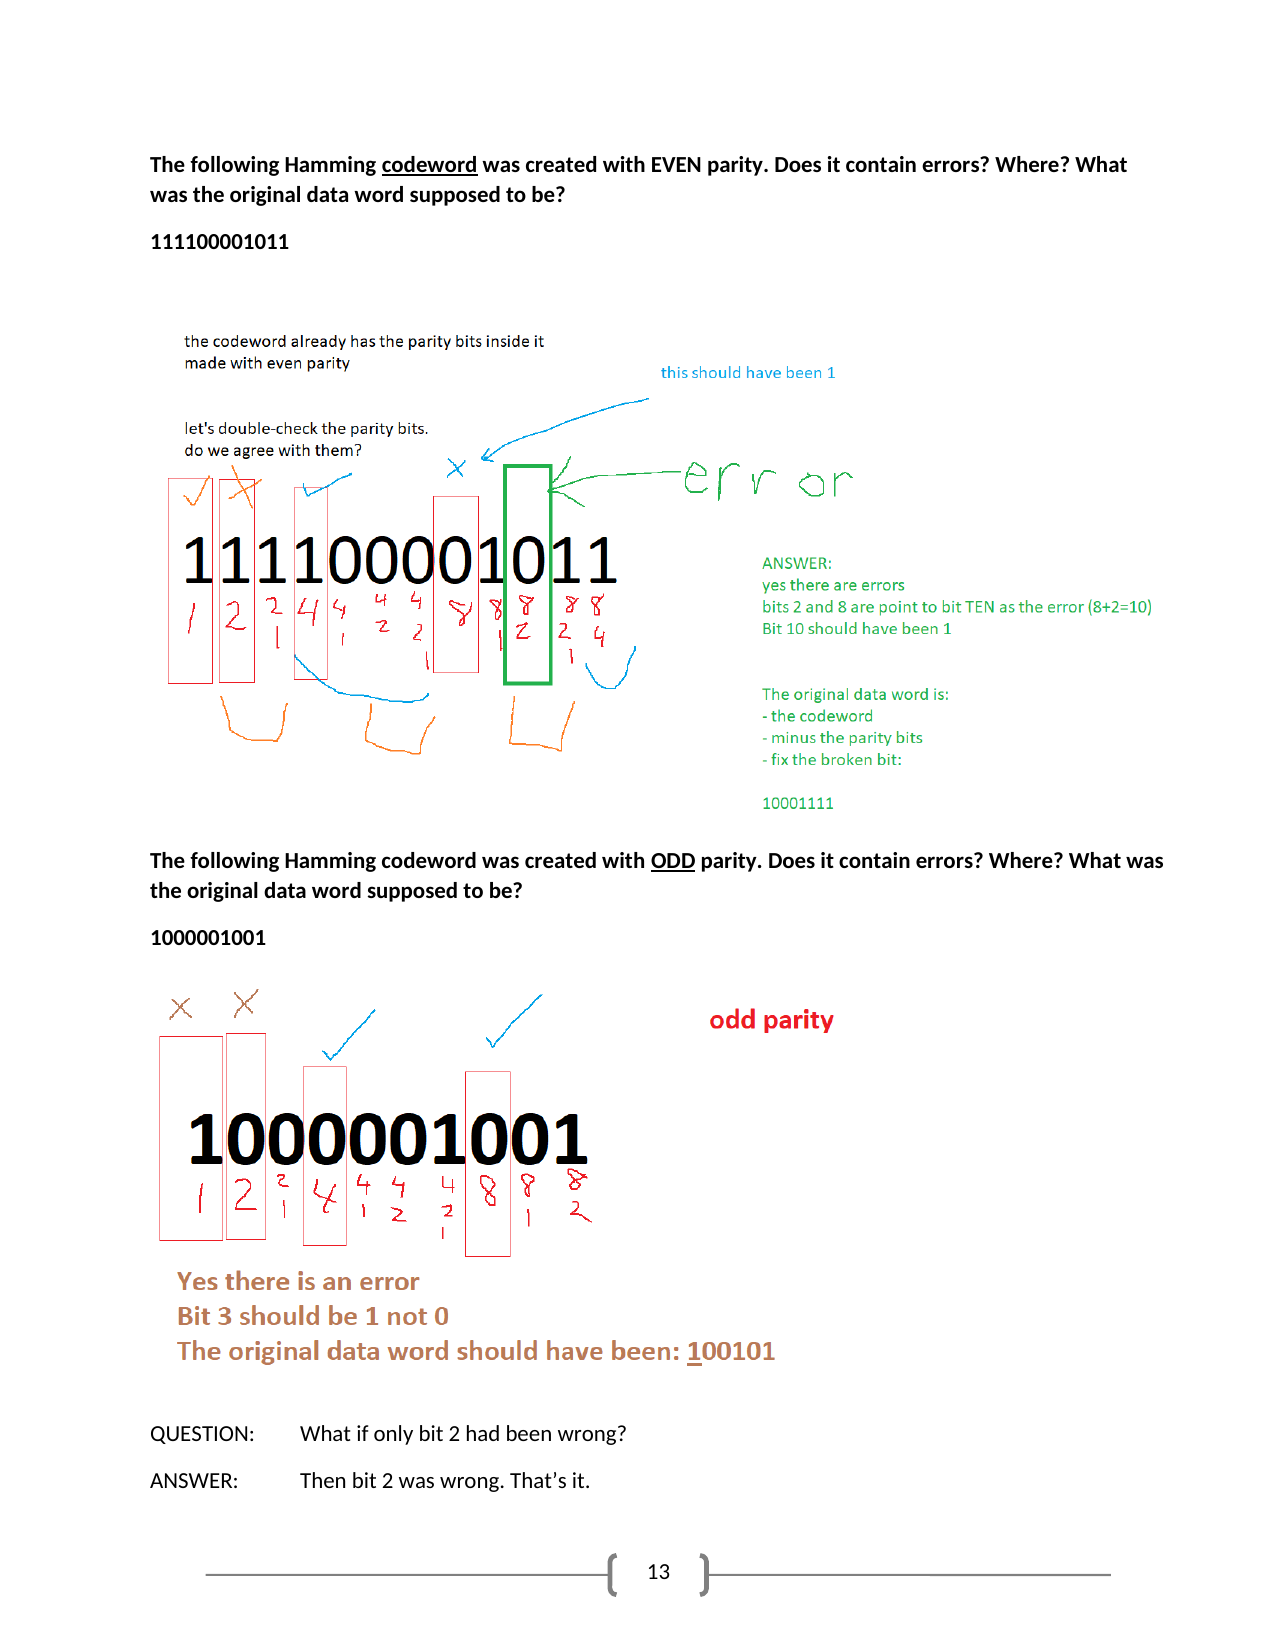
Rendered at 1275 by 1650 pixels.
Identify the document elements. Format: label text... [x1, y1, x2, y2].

text ANSWER: Then bit 2 was wrong. That’s it. [150, 1466, 1167, 1494]
text QUESTION: What if only bit 2 had been wrong? [150, 1419, 1167, 1447]
text The following Hamming codeword was created with ODD parity. Does it contain errors? Where? What was the original data word supposed to be? [150, 846, 1167, 904]
picture [150, 970, 861, 1401]
picture [150, 320, 1166, 828]
text 111100001011 [150, 227, 1167, 255]
text 1000001001 [150, 923, 1167, 951]
text The following Hamming codeword was created with EVEN parity. Does it contain errors? Where? What was the original data word supposed to be? [150, 150, 1167, 208]
